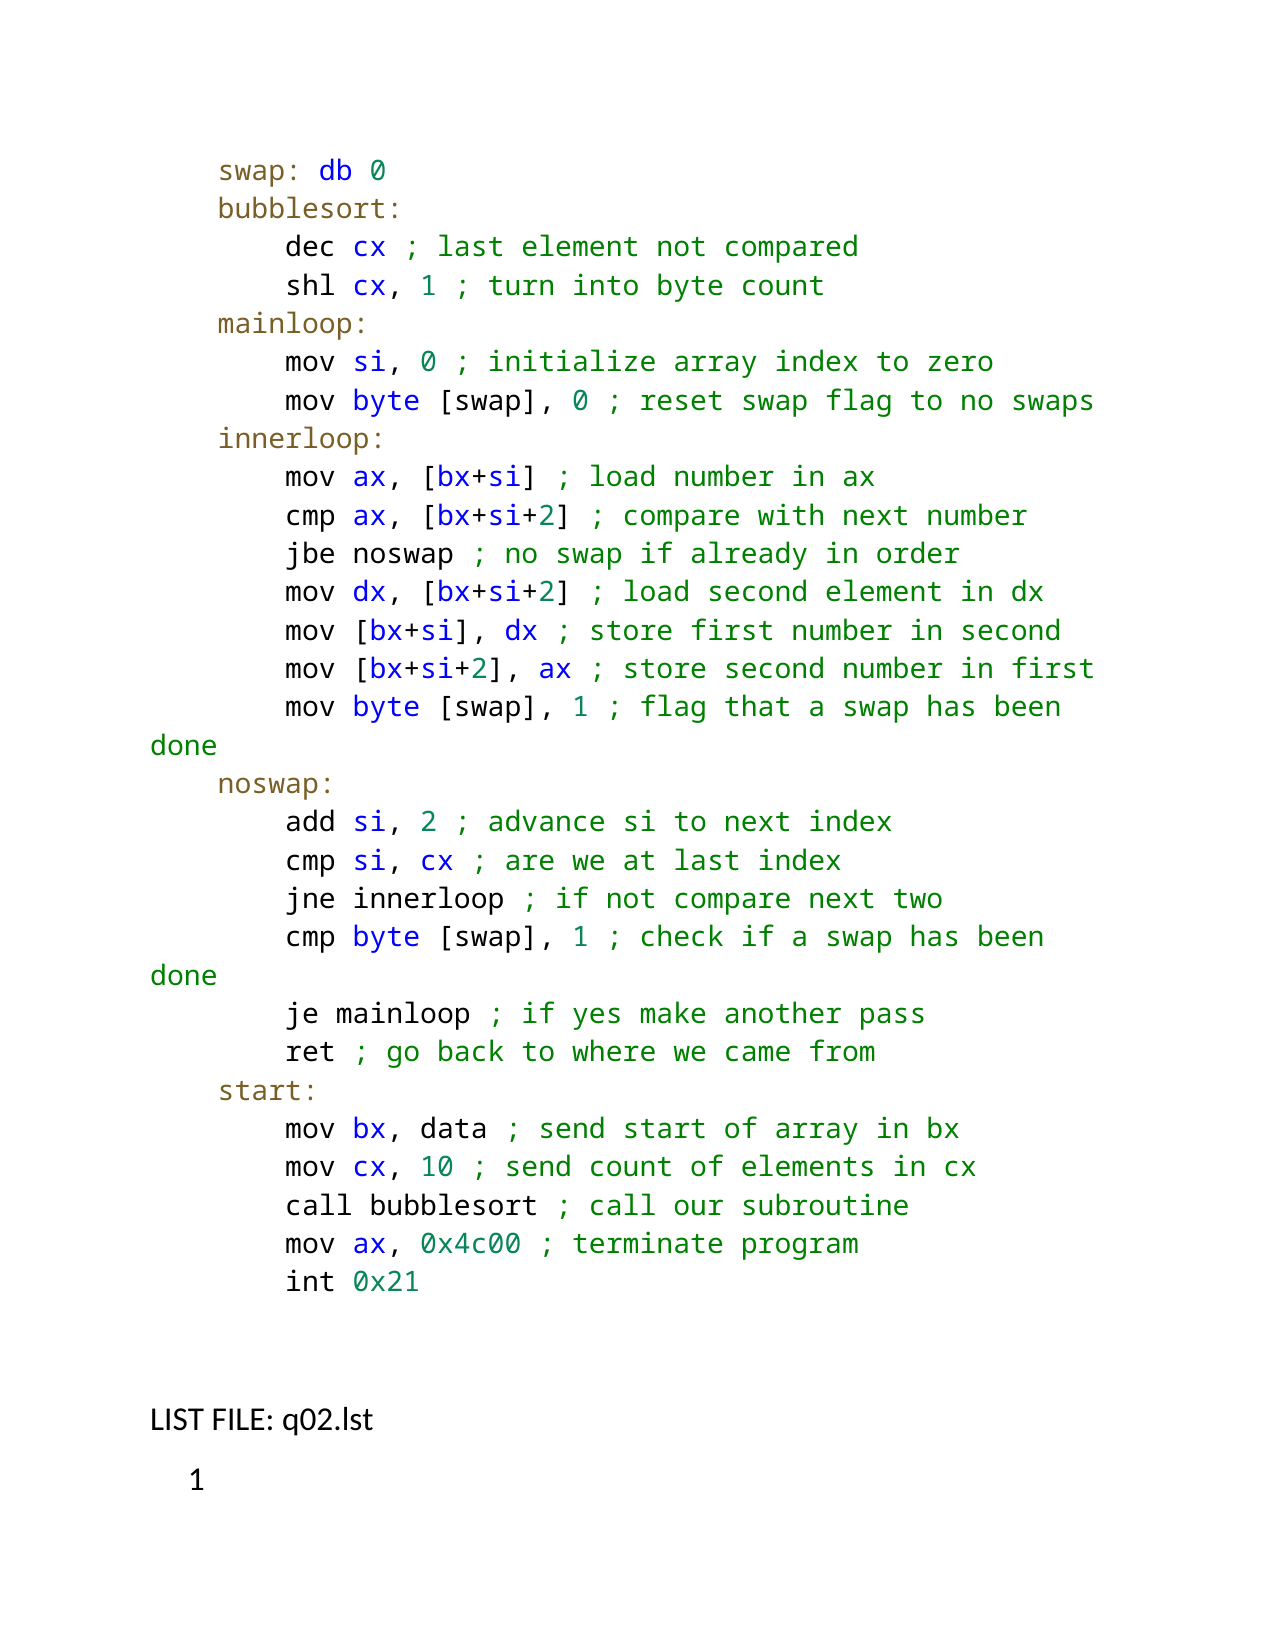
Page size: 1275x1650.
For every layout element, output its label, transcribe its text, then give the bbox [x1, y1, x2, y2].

text swap: db 0 [150, 150, 1125, 188]
text shl cx, 1 ; turn into byte count [150, 265, 1125, 303]
text mov ax, [bx+si] ; load number in ax [150, 457, 1125, 495]
text mov byte [swap], 0 ; reset swap flag to no swaps [150, 380, 1125, 418]
text 1 [150, 1458, 1125, 1499]
text mov byte [swap], 1 ; flag that a swap has been done [150, 687, 1125, 763]
text mov cx, 10 ; send count of elements in cx [150, 1147, 1125, 1185]
text mov ax, 0x4c00 ; terminate program [150, 1223, 1125, 1262]
text start: [150, 1070, 1125, 1108]
text int 0x21 [150, 1262, 1125, 1300]
text mov dx, [bx+si+2] ; load second element in dx [150, 572, 1125, 610]
text jne innerloop ; if not compare next two [150, 878, 1125, 917]
text mov [bx+si], dx ; store first number in second [150, 610, 1125, 648]
text call bubblesort ; call our subroutine [150, 1185, 1125, 1223]
text je mainloop ; if yes make another pass [150, 993, 1125, 1032]
text innerloop: [150, 418, 1125, 457]
text ret ; go back to where we came from [150, 1032, 1125, 1070]
text jbe noswap ; no swap if already in order [150, 533, 1125, 572]
text LIST FILE: q02.lst [150, 1398, 1125, 1439]
text noswap: [150, 763, 1125, 802]
text bubblesort: [150, 188, 1125, 227]
text cmp si, cx ; are we at last index [150, 840, 1125, 878]
text cmp ax, [bx+si+2] ; compare with next number [150, 495, 1125, 533]
text add si, 2 ; advance si to next index [150, 802, 1125, 840]
text mov si, 0 ; initialize array index to zero [150, 342, 1125, 380]
text dec cx ; last element not compared [150, 227, 1125, 265]
text cmp byte [swap], 1 ; check if a swap has been done [150, 917, 1125, 993]
text mov bx, data ; send start of array in bx [150, 1108, 1125, 1147]
text mainloop: [150, 303, 1125, 342]
text mov [bx+si+2], ax ; store second number in first [150, 648, 1125, 687]
